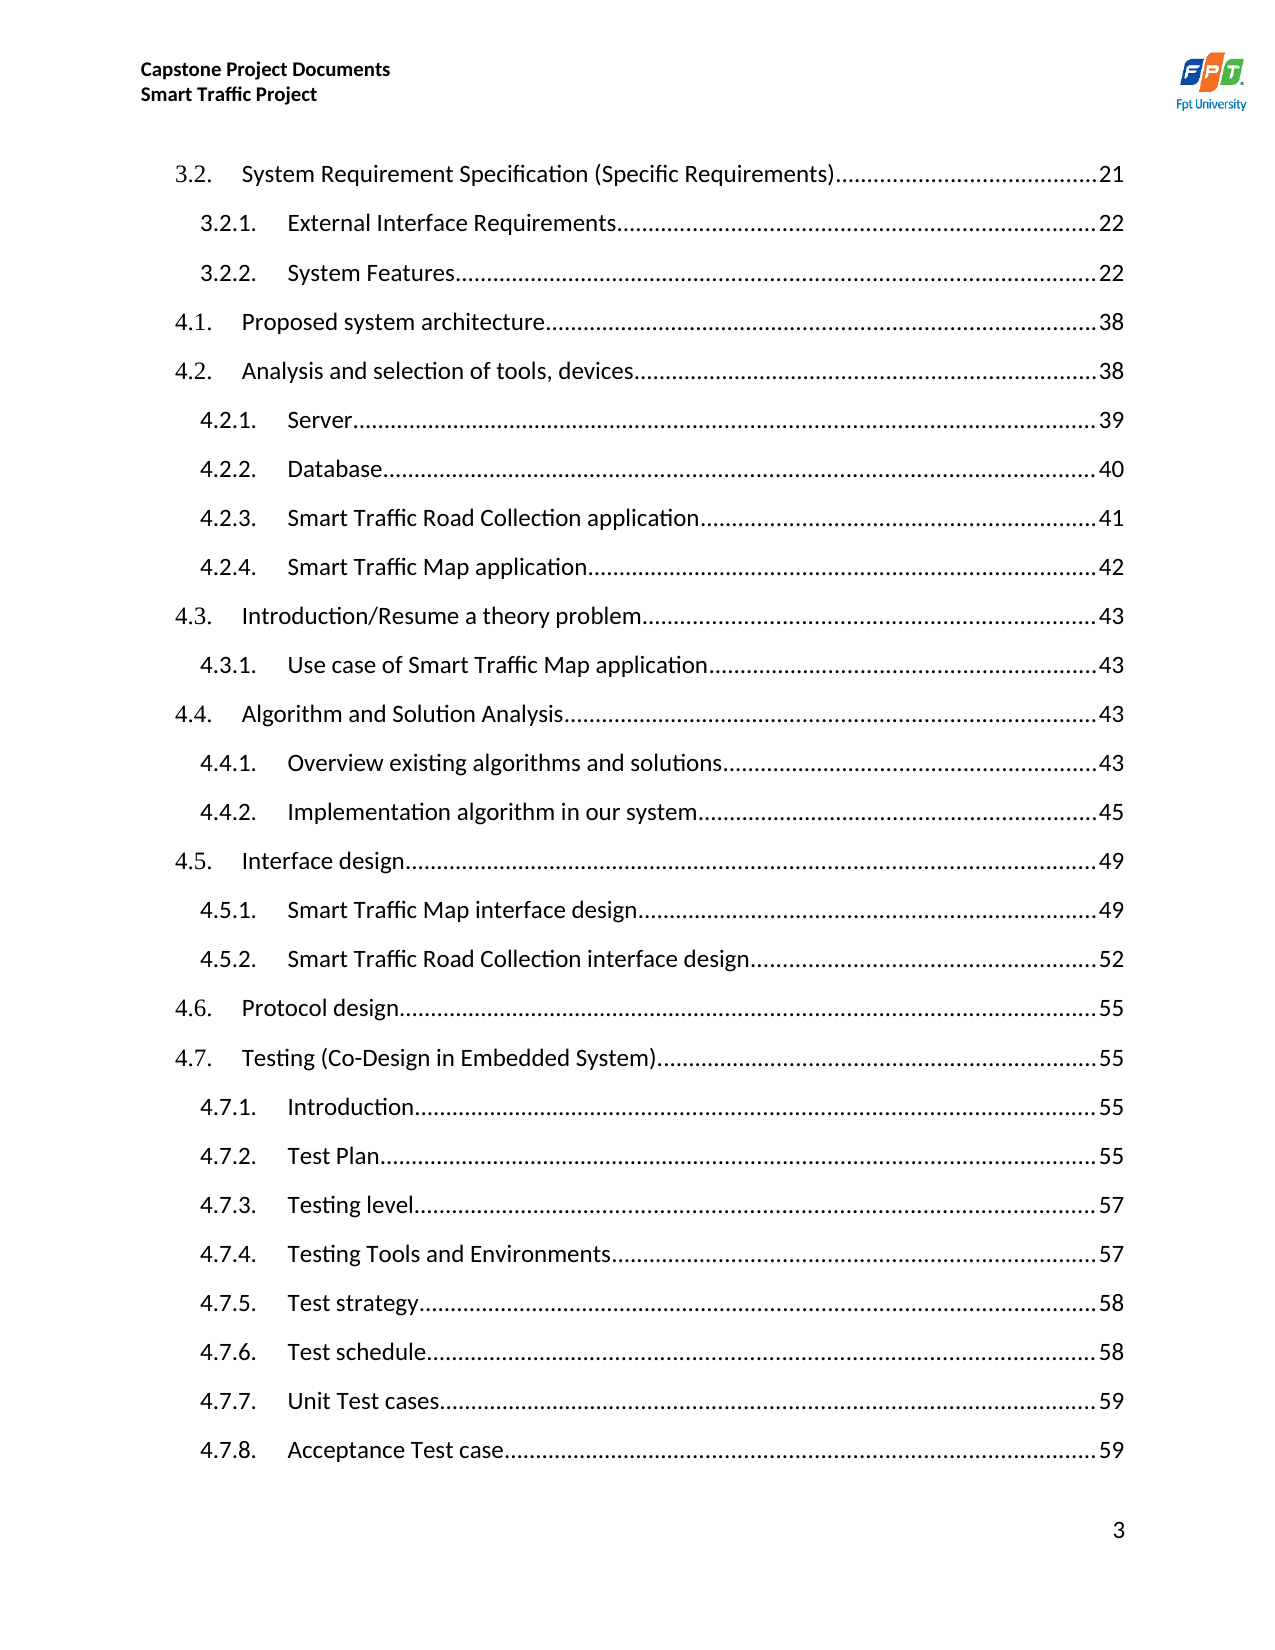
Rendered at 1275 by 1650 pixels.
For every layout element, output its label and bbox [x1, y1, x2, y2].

picture [1143, 45, 1275, 117]
